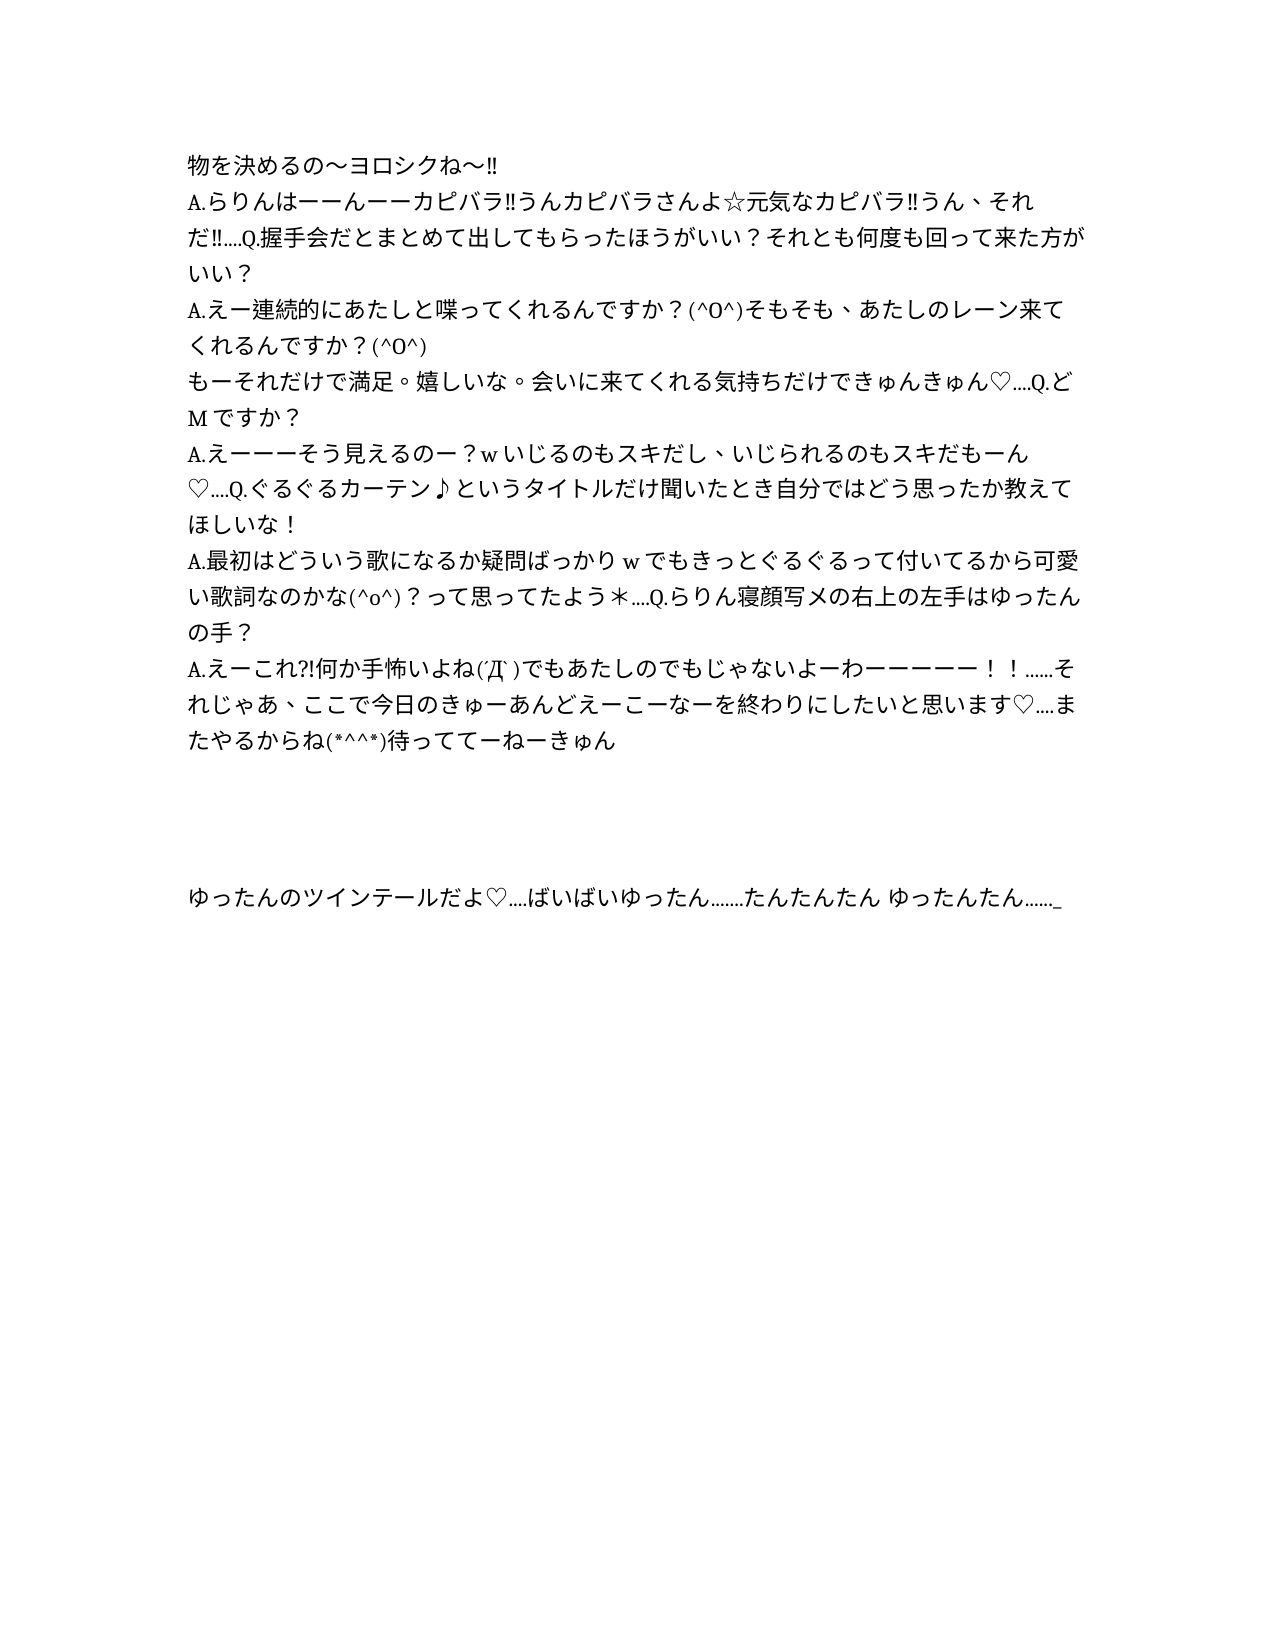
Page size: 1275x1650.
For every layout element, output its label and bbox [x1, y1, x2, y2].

text [187, 150, 1087, 973]
